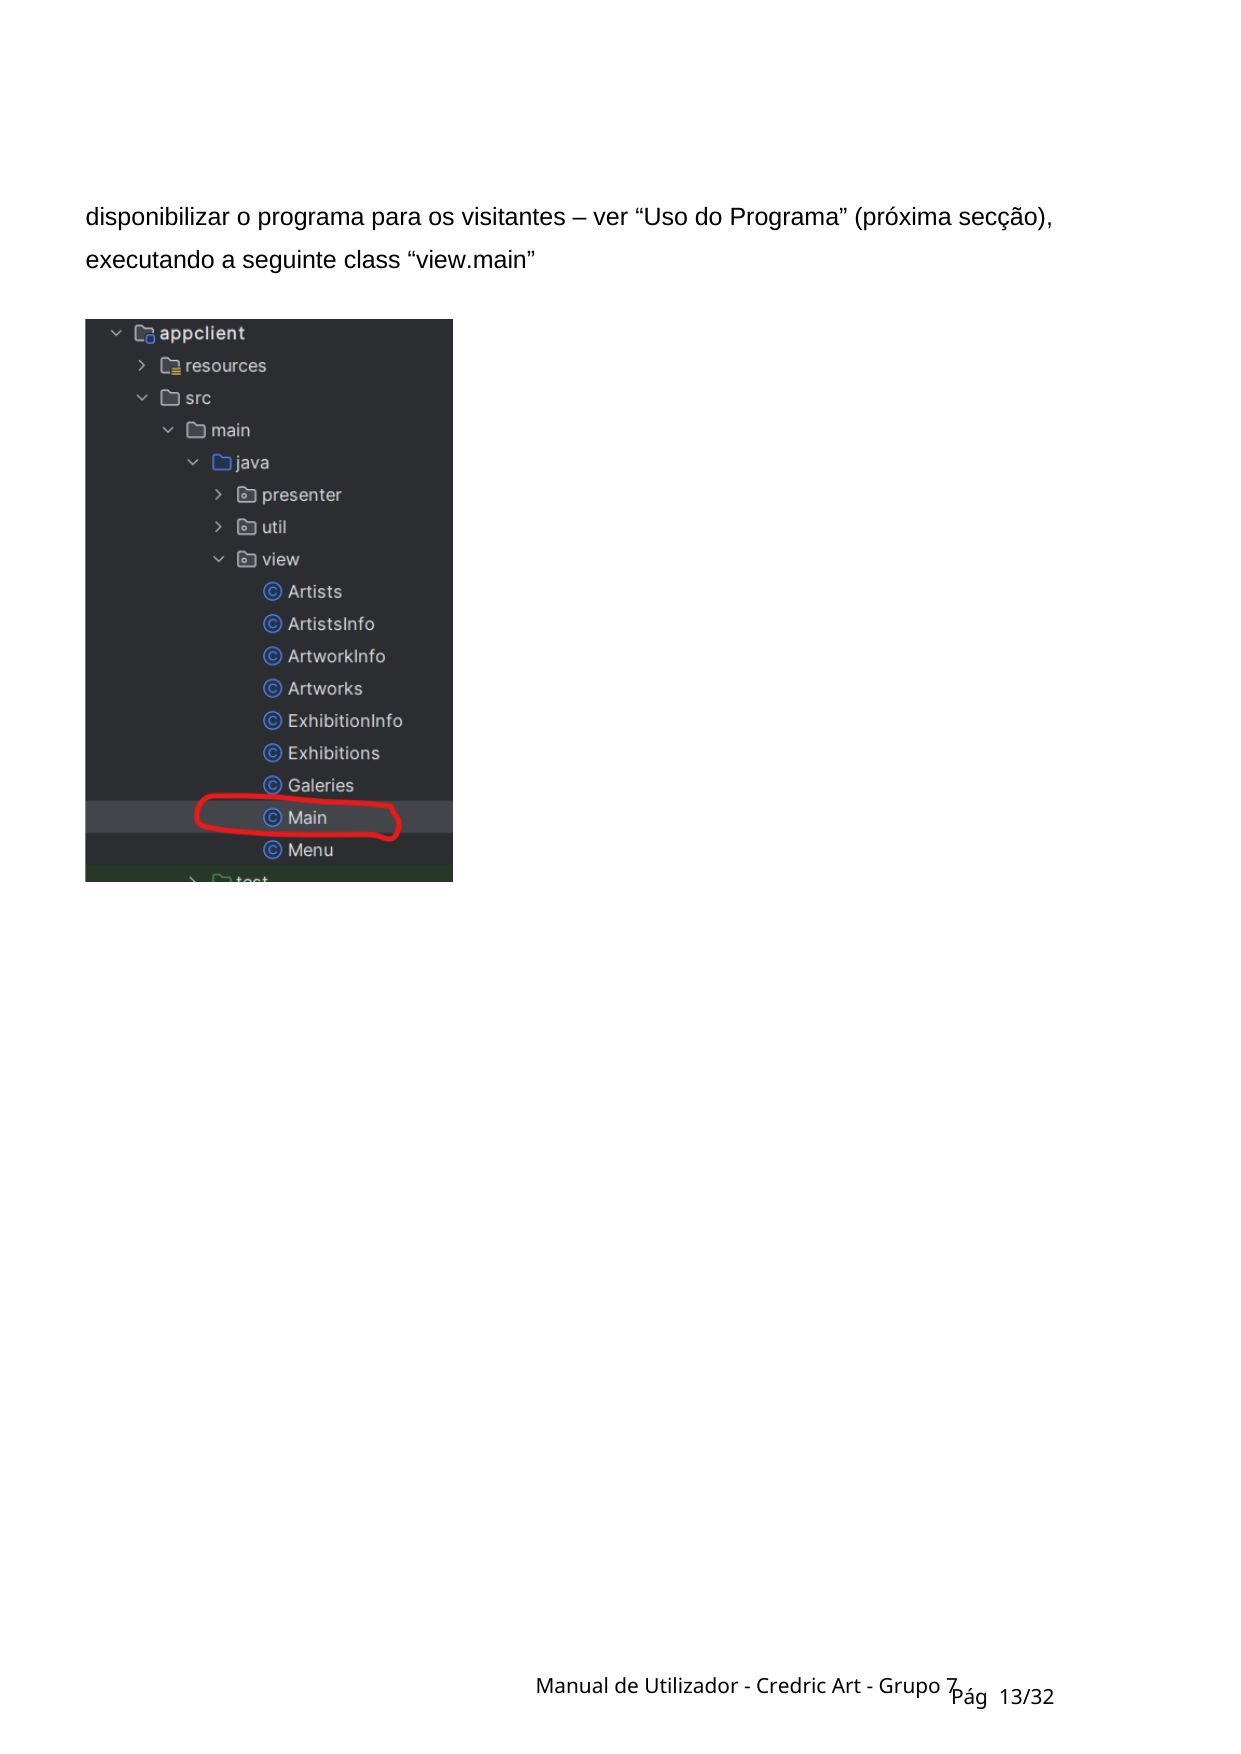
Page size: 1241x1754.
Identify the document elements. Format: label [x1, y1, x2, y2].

picture [85, 319, 453, 882]
text [85, 202, 1155, 274]
